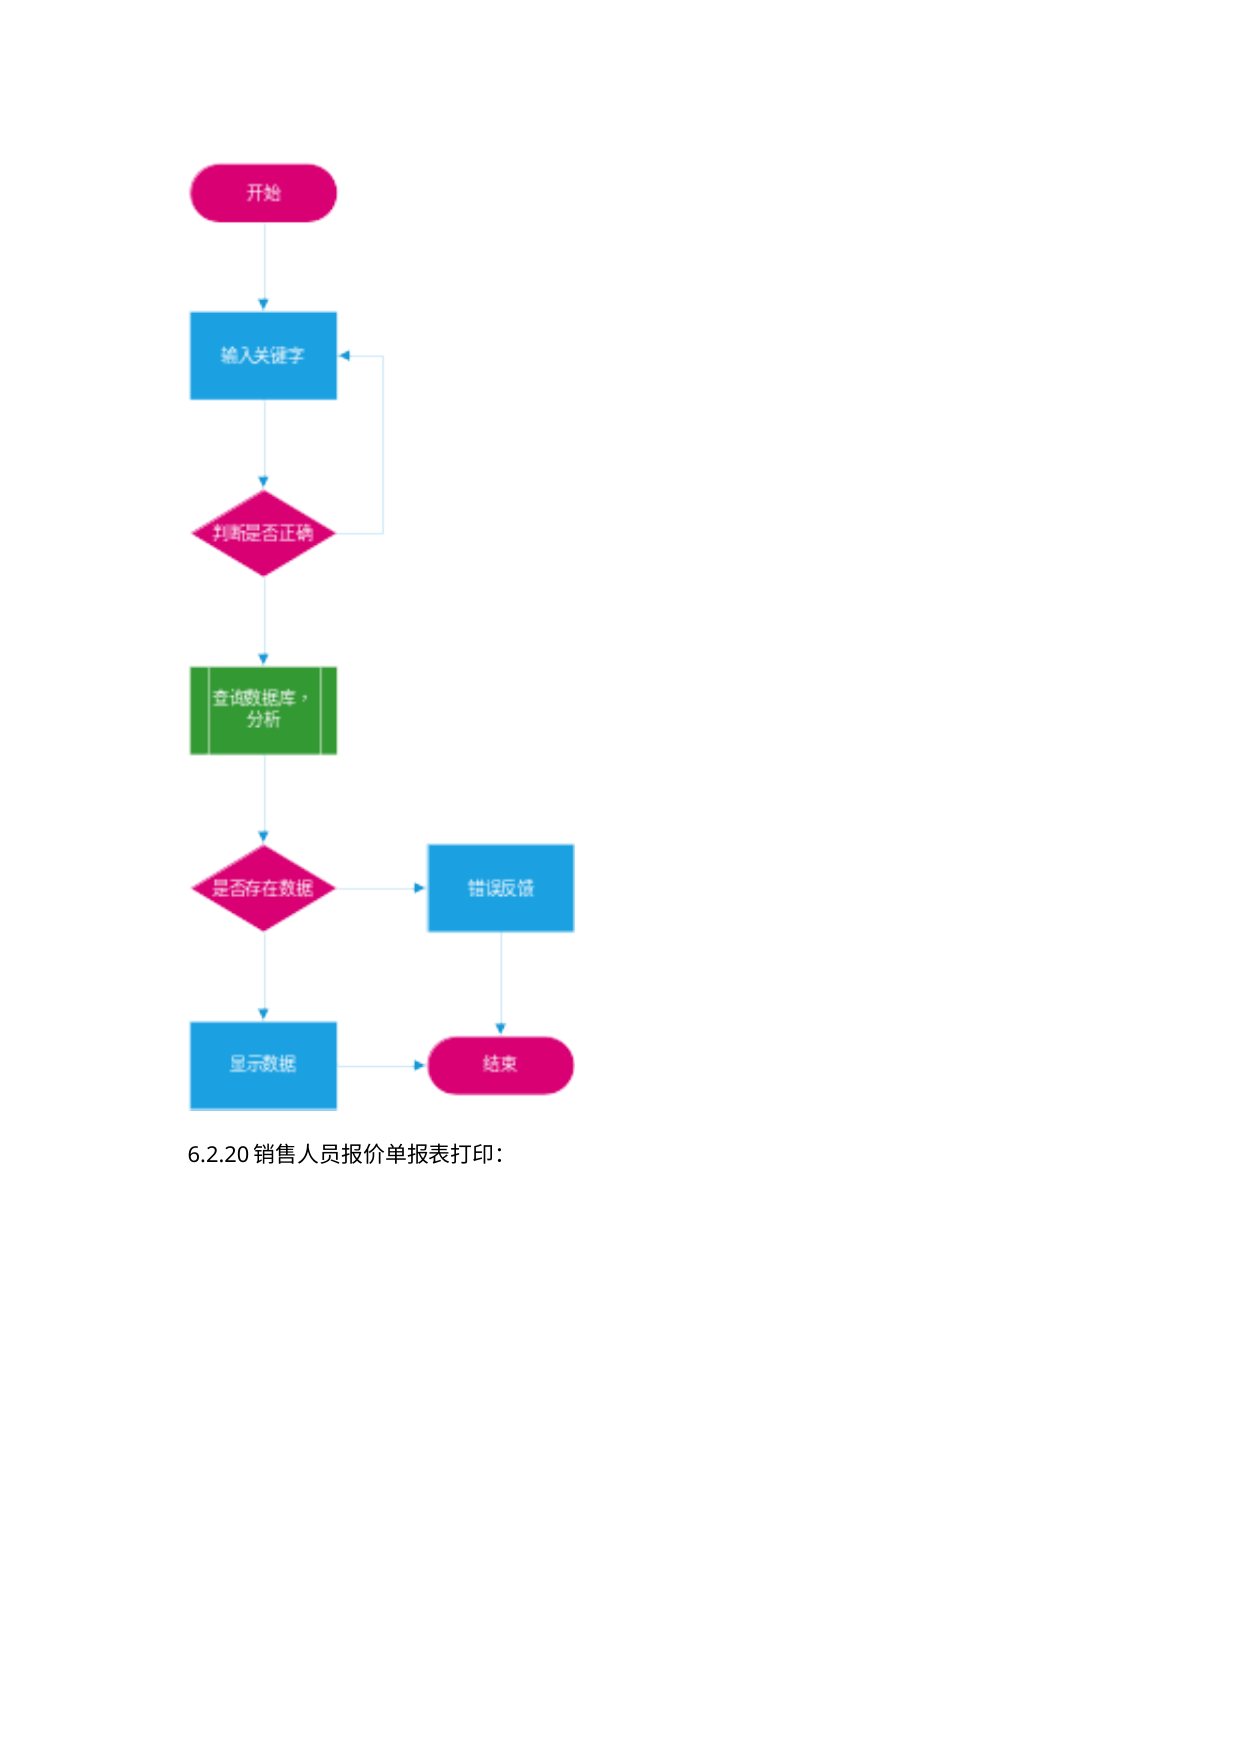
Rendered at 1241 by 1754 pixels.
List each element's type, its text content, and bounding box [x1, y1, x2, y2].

text 6，系统流程 6.1采购管理 6.1.1采购信息提交： 6.1.2采购信息修改： 6.1.3采购信息查询： 6.1.4采购信息撤回： 6.1.5采购单打印： 6.1.6供应商信息查询： 6.1.7供应商信息添加： 6.1.8供应商信息修改： 6.1.9供应商信息删除： 6.1.10供应商采购物资添加： 6.1.11供应商采购物资修改： 6.1.12供应商采购物资删除： 6.1.13供应商采购物资查询： 6.1.14供应商报表打印： 6.1.15年月日采购数据查询： 6.1.16年月日采购数据对比报表： 6.1.17年月日采购数据报表打印： 6.2销售管理 6.2.1销售申请提交： 6.2.2销售申请撤回： 6.2.3销售人员基础信息设置： 6.2.4销售数据年月日报表查询分析： 6.2.5销售数据年月日报表打印： 6.2.6货物维修信息填写： 6.2.7货物维修信息修改： 6.2.8货物维修信息删除： 6.2.9货物维修信息查询： 6.2.10货物维修信息报表打印： 6.2.11货物退回信息填写： 6.2.12货物退回信息修改： 6.2.13货物退回信息删除： 6.2.14货物退回信息查询： 6.2.15货物退回信息报表打印： 6.2.16销售人员报价单填写： 6.2.17销售人员报价单修改： 6.2.18销售人员报价单删除： 6.2.19销售人员报价单查询分析： 6.2.20销售人员报价单报表打印： 6.2.21销售人员报销信息填写： 6.2.22销售人员报销信息修改： 6.2.23销售人员报销信息删除： 6.2.24销售人员年月日报销信息查询分析： 6.2.25销售人员年月日报销信息报表打印： 6.2.26销售人员出差信息填写： 6.2.27销售人员出差信息修改： 6.2.28销售人员出差信息删除： 6.2.29销售人员年月日出差信息查询分析： 6.2.30销售人员年月日出差信息报表打印： 6.2.31销售人员请假信息填写： 6.2.32销售人员请假信息修改： 6.2.33销售人员请假信息删除： 6.2.34销售人员请假信息年月日查询分析： 6.2.35销售人员请假信息年月日报表打印 6.3仓库管理 6.3.1入库信息填写： 6.3.2入库信息修改： 6.3.3入库信息删除： 6.3.4入库信息查询： 6.3.5入库信息年月日报表查询： 6.3.6入库信息年月日报表打印： 6.3.7出库信息填写： 6.3.8出库信息修改： 6.3.9出库信息删除： 6.3.10出库信息查询： 6.3.11出库信息年月日报表查询： 6.3.12出库信息年月日报表打印： 6.3.13序列号录入： 6.3.14序列号修改： 6.3.15序列号删除： 6.3.16序列号信息查询： 6.3.17序列号信息修改： 6.3.18序列号信息删除： 6.3.19序列号信息操作年月日报表查询： 6.3.20序列号信息操作年月日报表打印： 6.3.21仓库位置信息设置： 6.3.22仓库位置信息修改： 6.3.23仓库位置信息删除： 6.3.24仓库位置信息查询： 6.3.25仓库位置信息年月日操作报表： 6.3.26仓库位置信息年月日操作报表打印： 6.3.27仓库信息位置货物信息年月日报表打印： 6.3.28仓库位置货物信息年月日报表数据分析： 6.3.29仓库位置货物库存查询： 6.3.30仓库位置货物库存信息报表打印： 6.3.31仓库位置库存信息数据分析： 6.3.32仓库库存不足报警： 6.3.33仓库库存货物价值年月日报表查询： 6.3.34仓库库存货物价值年月日报表打印： 6.3.35仓库数据多元化分析报表 6.4监控平台 6.4.1采购监控： 6.4.2采购操作监控： 6.4.3供应商状态监控： 6.4.4供应商状态操作监控： 6.4.5采购异常监控： 6.4.6年月日采购报表监控： 6.4.7销售监控： 6.4.8销售操作监控： 6.4.9年月日销售数据监控： 6.4.10货物维护信息监控： 6.4.11货物退回信息监控： 6.4.12销售人员报价信息监控： 6.4.13销售人员报销信息监控： 6.4.14销售人员出差信息监控： 6.4.15销售人员请假信息监控： 6.4.16仓库监控： 6.4.17仓库货物信息监控： 6.4.18仓库操作信息监控： 6.4.19仓库入出信息监控： 6.4.20序列号信息监控： 6.4.21仓库错误信息监控： 6.4.22仓库报警信息监控： 6.4.23仓库多元化管理监控： 6.4.24报表操作监控： 6.4.25报表库监控 ： 6.4.26登录IP地址监控 6.5报表中心 6.5.1报表结构查询： 6.5.2报表结构建立： 6.5.3报表结构修改： 6.5.4报表结构删除： 6.5.5报表结构： 6.5.6报表导入： 6.5.7报表导出： 6.5.8报表打印： 6.5.9报表预览： 6.5.10报表数据导入： 6.5.11报表数据导出： 6.5.12报表规格设置： 6.5.13报表打印机选择 6.6基础信息 6.6.1计算机信息一览： 6.6.2登录人员信息 6.7系统设置 6.7.1系统反馈： 6.7.2复审： 6.7.3帮助 6.8接口模块 6.9基础设置模块 6.9.1声音设置： 6.9.2显示设置： 6.9.3报表保存地址设置： 6.9.4登录信息设置： 6.9.5修改密码设置： 6.9.6安全密保设置 6.10设置模块 6.10.1缓存地址设置： 6.10.2文档保存地址设置 6.11数据访问 6.11.1数据查询： 6.11.2数据添加： 6.11.3数据修改： 6.11.4数据删除： 6.11.5数据条件查询： 6.11.6数据分页查询 6.12界面设计 6.12.1界面设计： 6.12.2界面绘制： 6.12.3界面修改： 6.12.4界面删除： 6.12.5界面功能添加： 6.12.6界面功能设置 6.13服务器模块 6.13.1数据本地保存： 6.13.2数据本地导出： 6.13.3数据访问衔接： 6.13.4后台管理： 6.13.5工程师操作数据更新 6.14自定义模块 6.15客户端设计模块 6.16自动检测修复升级操作模块 6.17财务模块 6.17.1采购财务审核： 6.17.2采购财务审核报表打印： 6.17.3报销财务审核： 6.17.4报销财务审核报表打印： 6.17.5工资财务审核： 6.17.6工资财务审核报表打印： 6.17.7销售财务审核： 6.17.8销售财务审核报表打印 [187, 162, 1053, 1169]
